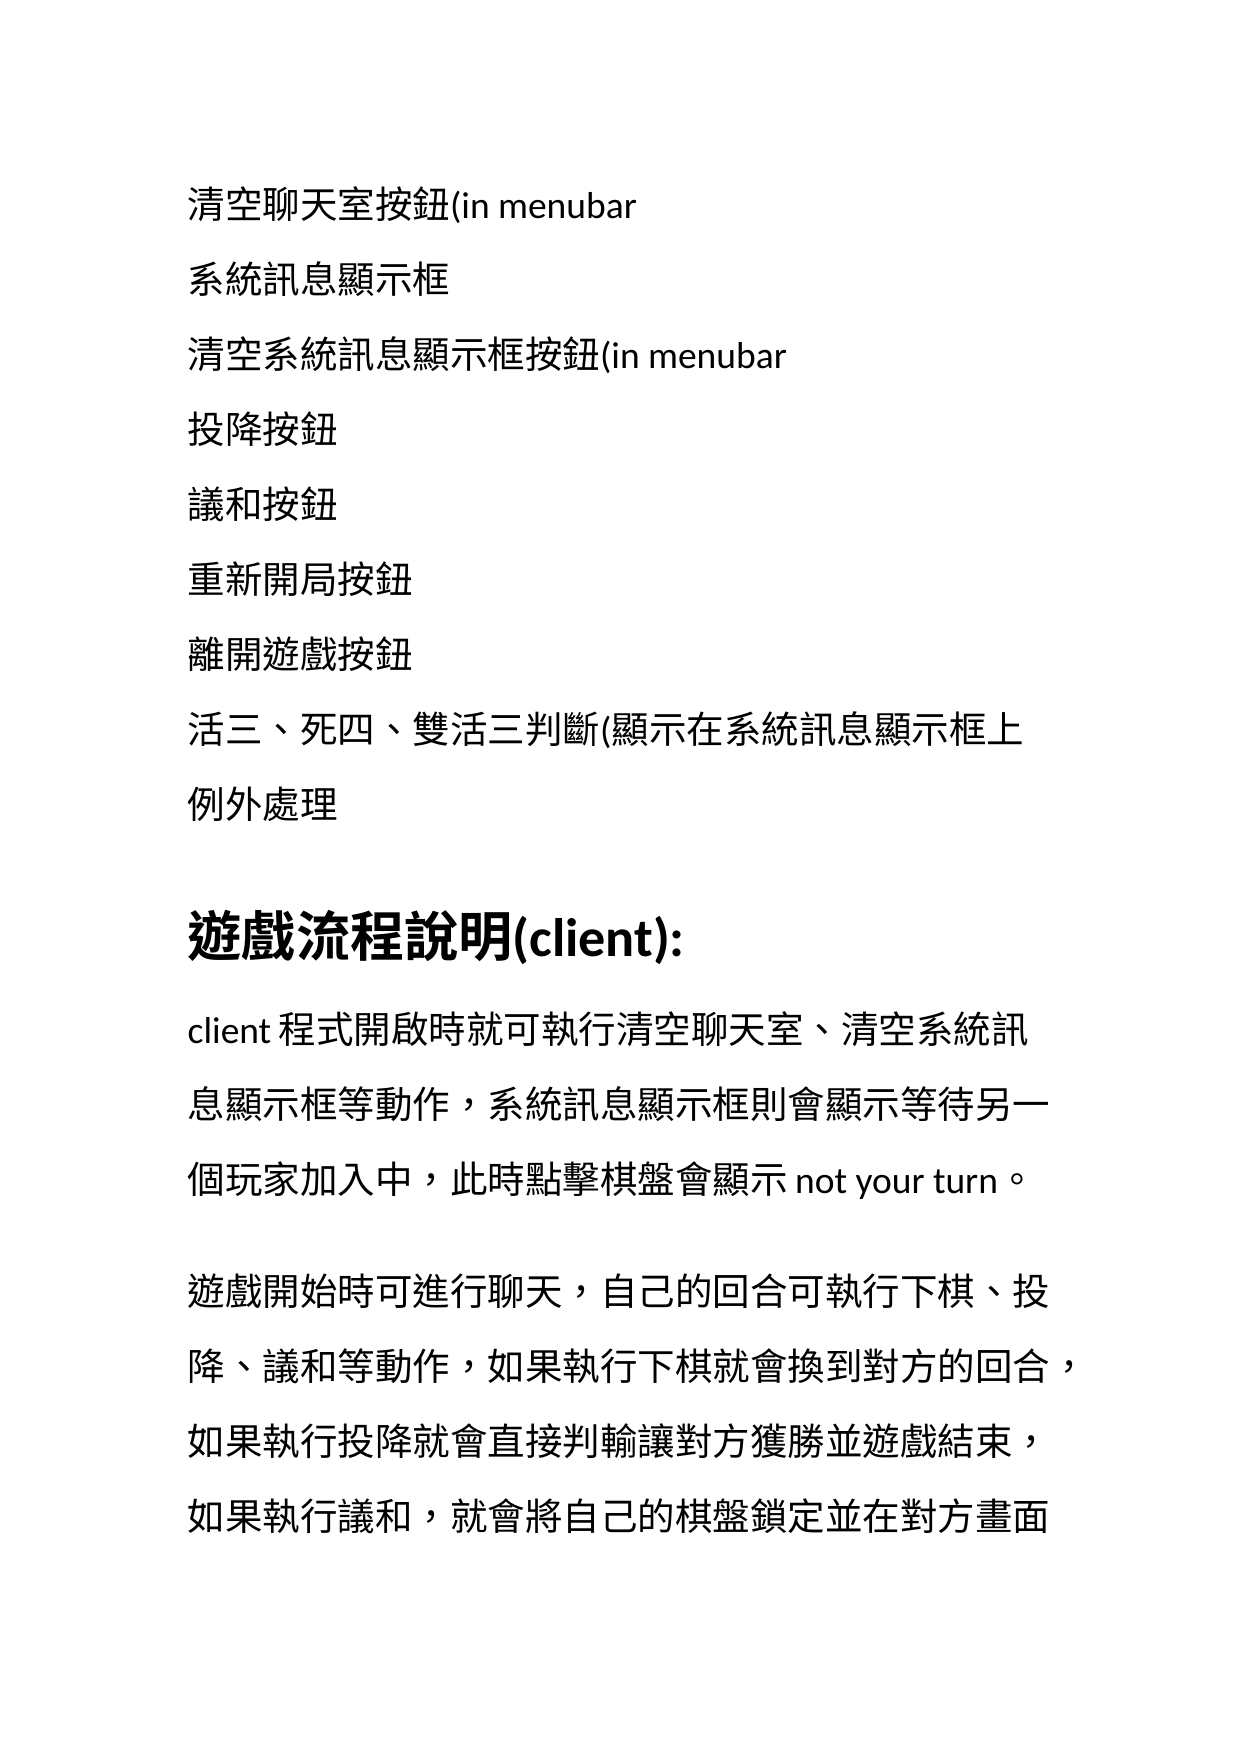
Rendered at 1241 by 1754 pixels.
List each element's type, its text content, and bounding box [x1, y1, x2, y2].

text 重新開局按鈕 [187, 539, 1053, 614]
text 離開遊戲按鈕 [187, 614, 1053, 689]
text 遊戲流程說明(client): [187, 877, 1053, 989]
text 清空系統訊息顯示框按鈕(in menubar [187, 314, 1053, 389]
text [187, 1252, 1053, 1552]
text 系統訊息顯示框 [187, 239, 1053, 314]
text 活三、死四、雙活三判斷(顯示在系統訊息顯示框上 [187, 689, 1053, 764]
text 投降按鈕 [187, 389, 1053, 464]
text client程式開啟時就可執行清空聊天室、清空系統訊息顯示框等動作，系統訊息顯示框則會顯示等待另一個玩家加入中，此時點擊棋盤會顯示not your turn。 [187, 989, 1053, 1214]
text 例外處理 [187, 764, 1053, 839]
text 清空聊天室按鈕(in menubar [187, 164, 1053, 239]
text 議和按鈕 [187, 464, 1053, 539]
